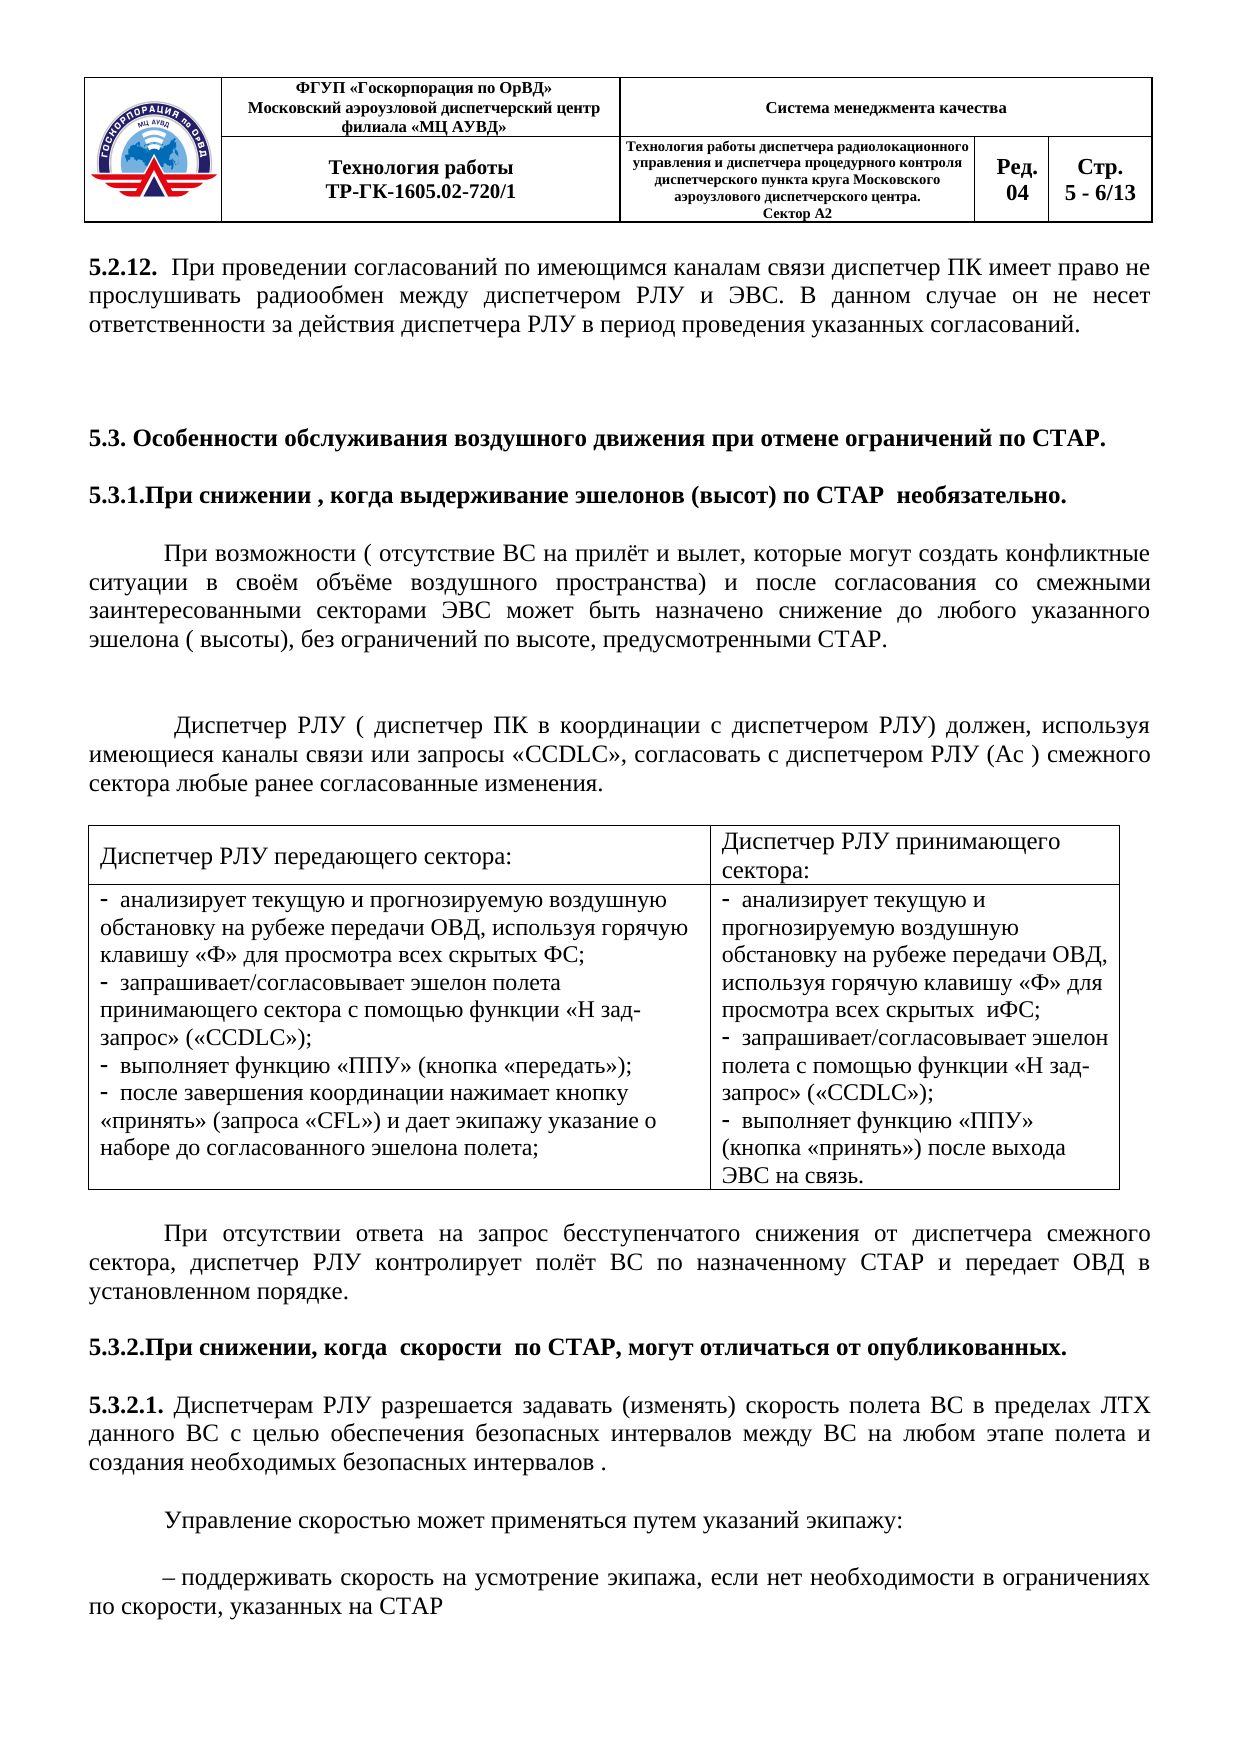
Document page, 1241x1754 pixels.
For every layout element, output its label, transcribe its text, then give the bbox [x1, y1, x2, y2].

text 5.3.1.При снижении , когда выдерживание эшелонов (высот) по СТАР необязательно. [89, 480, 1152, 509]
picture [88, 101, 220, 198]
table_cell анализирует текущую и прогнозируемую воздушную обстановку на рубеже передачи ОВД, используя горячую клавишу «Ф» для просмотра всех скрытых ФС; запрашивает/согласовывает эшелон полета принимающего сектора с помощью функции «Н зад- запрос» («CCDLC»); выполняет функцию «ППУ» (кнопка «передать»); после завершения координации нажимает кнопку «принять» (запроса «CFL») и дает экипажу указание о наборе до согласованного эшелона полета; [89, 885, 710, 1189]
text Управление скоростью может применяться путем указаний экипажу: [89, 1505, 1152, 1533]
text 5.3. Особенности обслуживания воздушного движения при отмене ограничений по СТАР. [89, 423, 1152, 452]
table_header Диспетчер РЛУ принимающего сектора: [711, 826, 1119, 884]
list поддерживать скорость на усмотрение экипажа, если нет необходимости в ограничениях по скорости, указанных на СТАР [89, 1562, 1152, 1620]
table_header Диспетчер РЛУ передающего сектора: [89, 826, 710, 884]
text 5.3.2.При снижении, когда скорости по СТАР, могут отличаться от опубликованных. [89, 1332, 1152, 1361]
text 5.3.2.1. Диспетчерам РЛУ разрешается задавать (изменять) скорость полета ВС в пределах ЛТХ данного ВС с целью обеспечения безопасных интервалов между ВС на любом этапе полета и создания необходимых безопасных интервалов . [89, 1390, 1152, 1476]
text 5.2.12. При проведении согласований по имеющимся каналам связи диспетчер ПК имеет право не прослушивать радиообмен между диспетчером РЛУ и ЭВС. В данном случае он не несет ответственности за действия диспетчера РЛУ в период проведения указанных согласований. [89, 252, 1152, 338]
text Диспетчер РЛУ ( диспетчер ПК в координации с диспетчером РЛУ) должен, используя имеющиеся каналы связи или запросы «CCDLC», согласовать с диспетчером РЛУ (Ас ) смежного сектора любые ранее согласованные изменения. [89, 710, 1152, 797]
text При возможности ( отсутствие ВС на прилёт и вылет, которые могут создать конфликтные ситуации в своём объёме воздушного пространства) и после согласования со смежными заинтересованными секторами ЭВС может быть назначено снижение до любого указанного эшелона ( высоты), без ограничений по высоте, предусмотренными СТАР. [89, 538, 1152, 653]
table_cell анализирует текущую и прогнозируемую воздушную обстановку на рубеже передачи ОВД, используя горячую клавишу «Ф» для просмотра всех скрытых иФС; запрашивает/согласовывает эшелон полета с помощью функции «Н зад- запрос» («CCDLC»); выполняет функцию «ППУ» (кнопка «принять») после выхода ЭВС на связь. [711, 885, 1119, 1189]
text При отсутствии ответа на запрос бесступенчатого снижения от диспетчера смежного сектора, диспетчер РЛУ контролирует полёт ВС по назначенному СТАР и передает ОВД в установленном порядке. [89, 1218, 1152, 1305]
